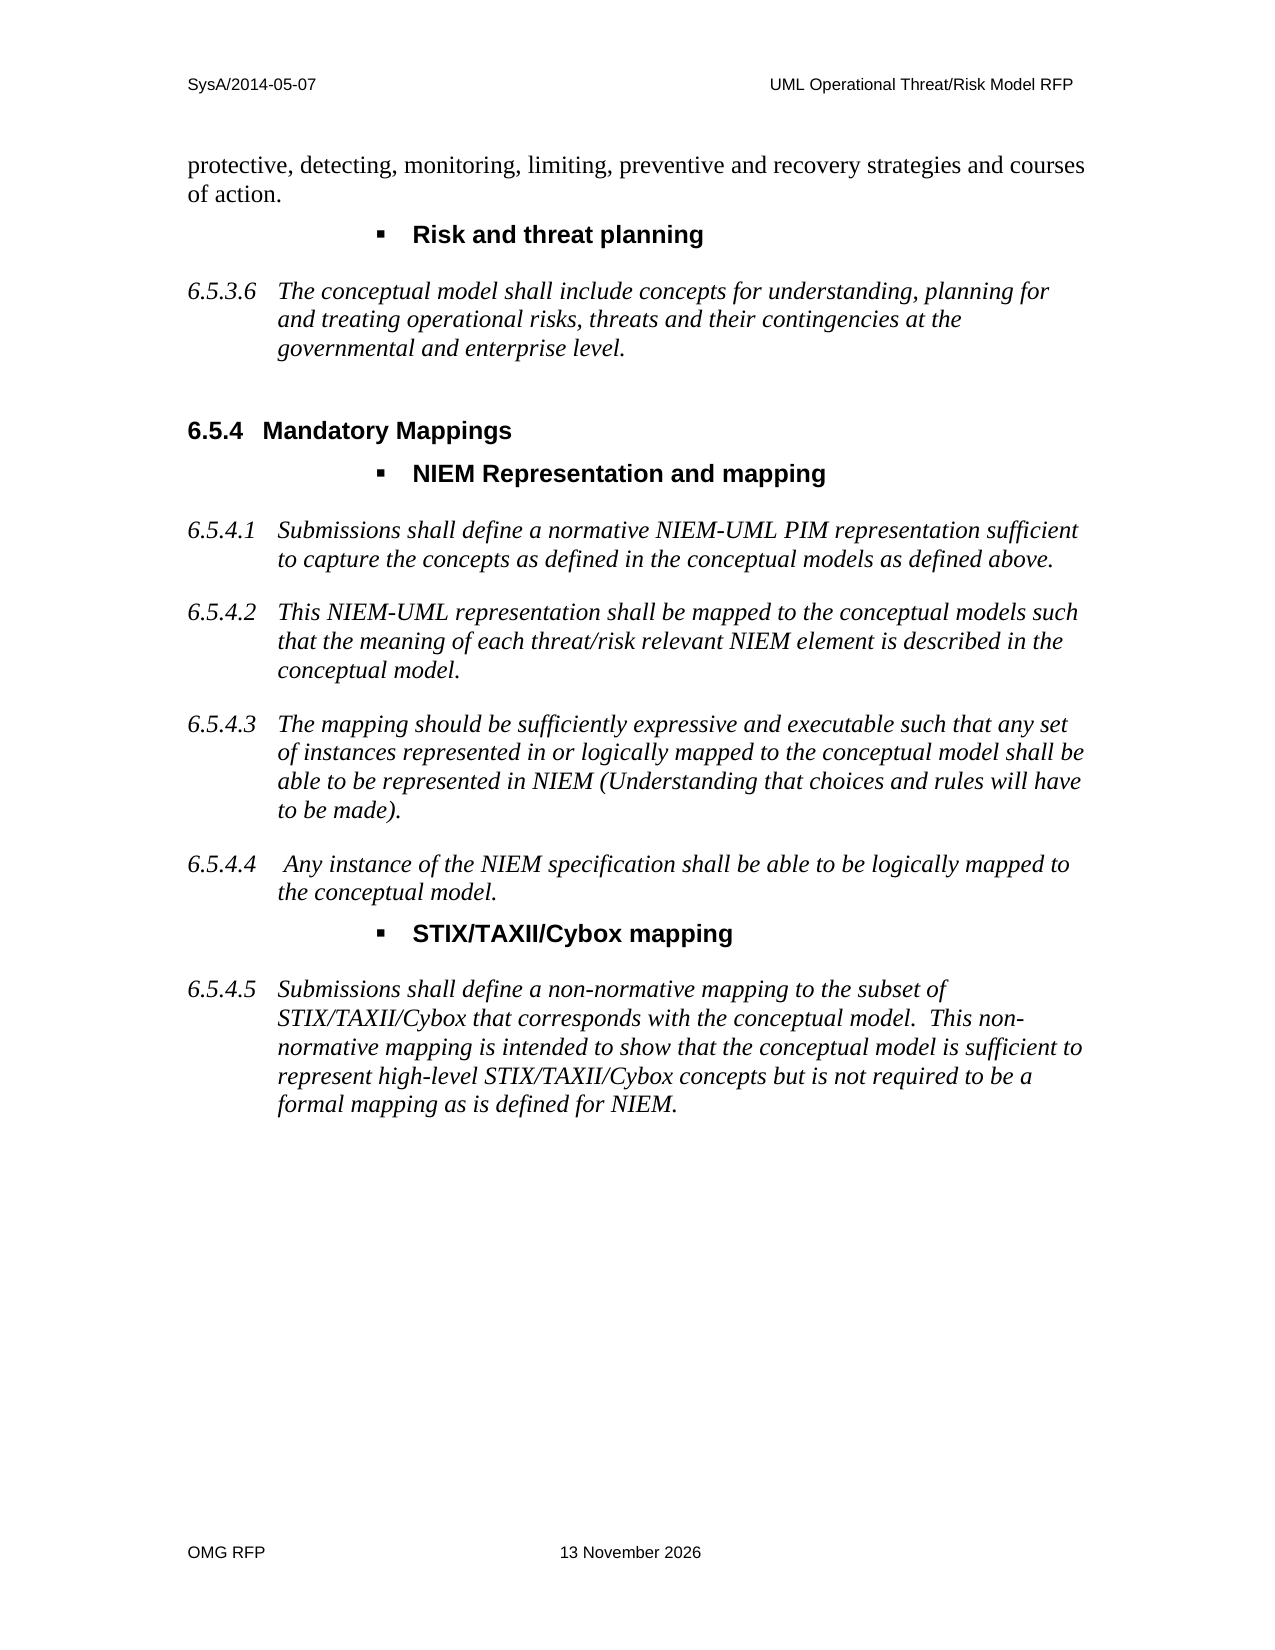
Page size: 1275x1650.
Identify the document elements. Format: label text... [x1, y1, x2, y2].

subtitle Risk and threat planning [375, 220, 1087, 249]
subtitle Submissions shall define a normative NIEM-UML PIM representation sufficient to capture the concepts as defined in the conceptual models as defined above. [187, 515, 1087, 572]
subtitle Any instance of the NIEM specification shall be able to be logically mapped to the conceptual model. [187, 849, 1087, 906]
subtitle This NIEM-UML representation shall be mapped to the conceptual models such that the meaning of each threat/risk relevant NIEM element is described in the conceptual model. [187, 597, 1087, 684]
subtitle The mapping should be sufficiently expressive and executable such that any set of instances represented in or logically mapped to the conceptual model shall be able to be represented in NIEM (Understanding that choices and rules will have to be made). [187, 709, 1087, 824]
subtitle Mandatory Mappings [187, 416, 1087, 444]
subtitle Submissions shall define a non-normative mapping to the subset of STIX/TAXII/Cybox that corresponds with the conceptual model. This non-normative mapping is intended to show that the conceptual model is sufficient to represent high-level STIX/TAXII/Cybox concepts but is not required to be a formal mapping as is defined for NIEM. [187, 974, 1087, 1118]
subtitle NIEM Representation and mapping [375, 459, 1087, 488]
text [187, 150, 1087, 207]
subtitle The conceptual model shall include concepts for understanding, planning for and treating operational risks, threats and their contingencies at the governmental and enterprise level. [187, 276, 1087, 362]
subtitle STIX/TAXII/Cybox mapping [375, 919, 1087, 947]
